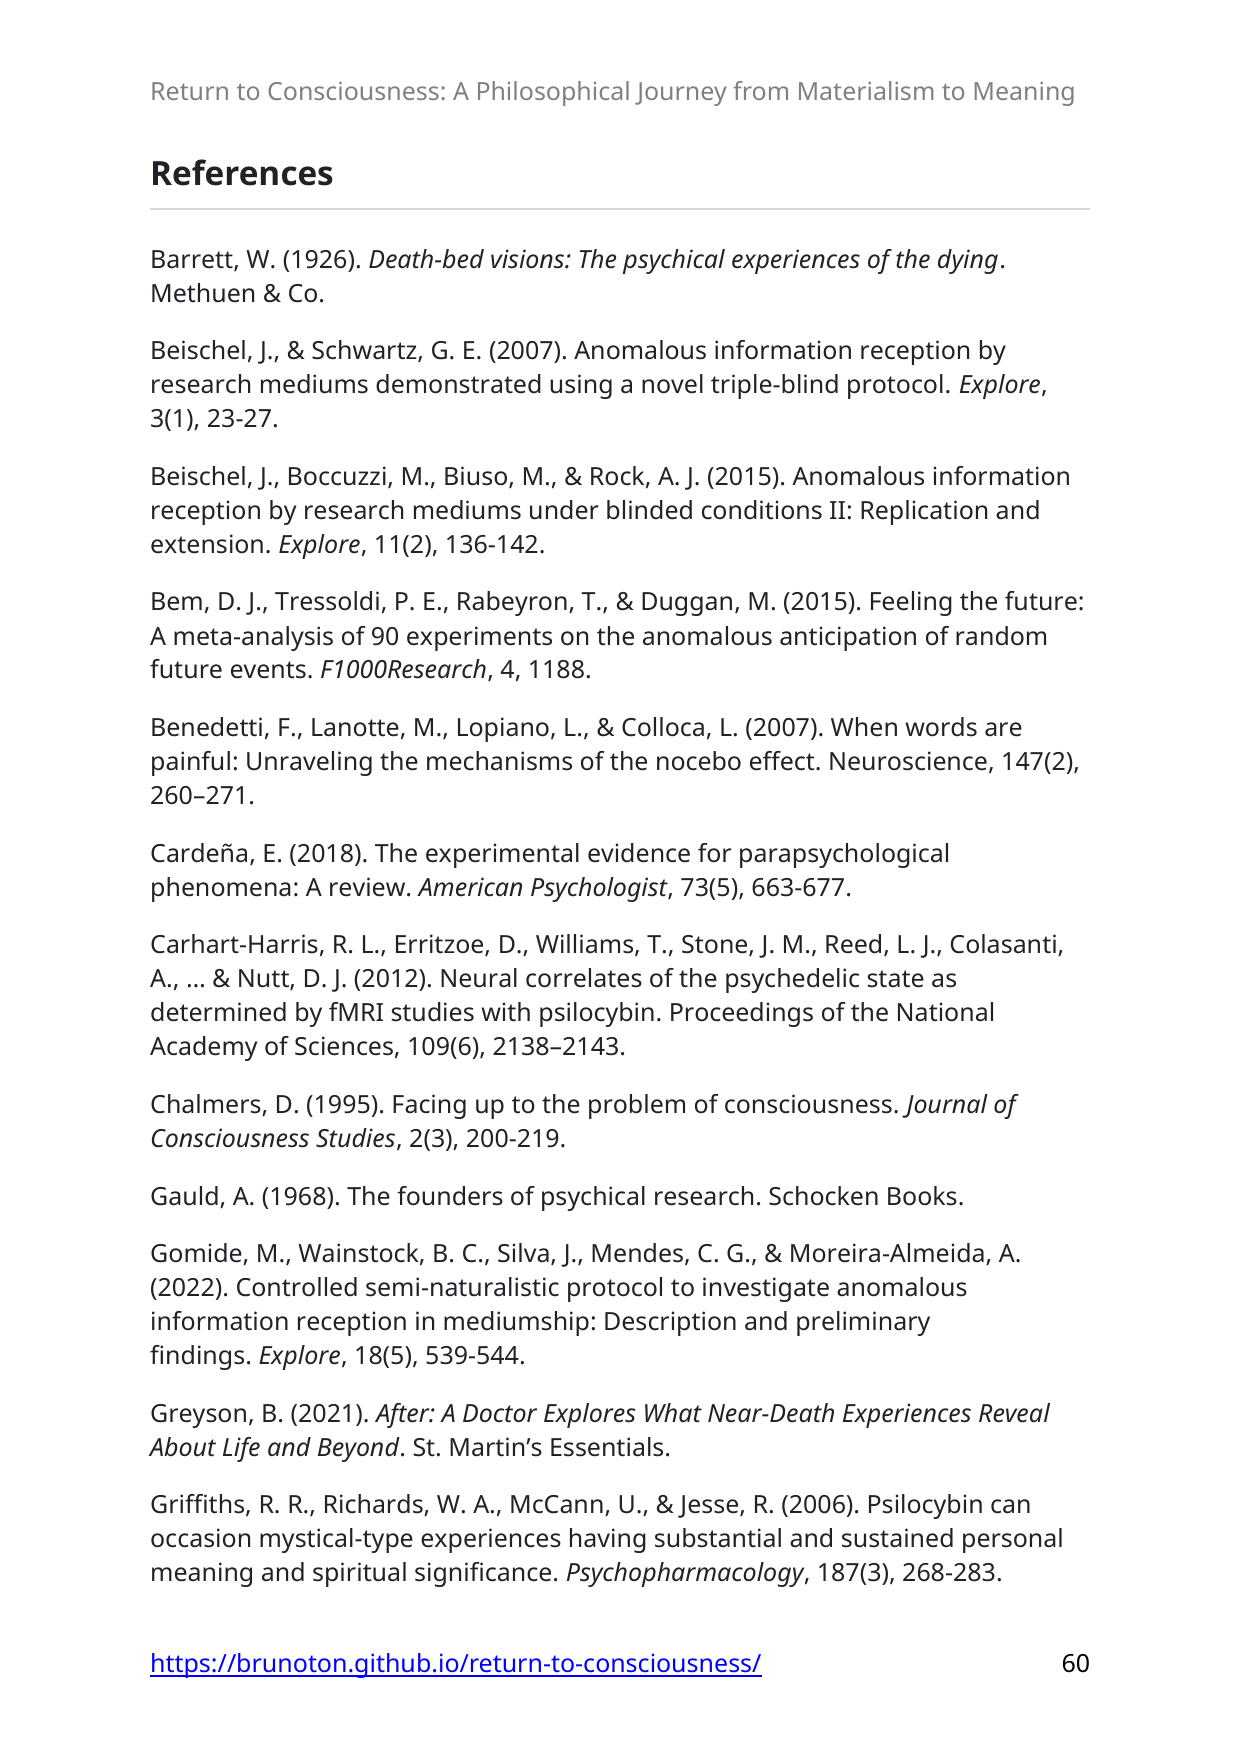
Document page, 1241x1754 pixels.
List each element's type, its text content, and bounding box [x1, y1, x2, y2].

text Bem, D. J., Tressoldi, P. E., Rabeyron, T., & Duggan, M. (2015). Feeling the future: A meta-analysis of 90 experiments on the anomalous anticipation of random future events. F1000Research, 4, 1188. [150, 584, 1090, 686]
text Cardeña, E. (2018). The experimental evidence for parapsychological phenomena: A review. American Psychologist, 73(5), 663-677. [150, 835, 1090, 903]
text Griffiths, R. R., Richards, W. A., McCann, U., & Jesse, R. (2006). Psilocybin can occasion mystical-type experiences having substantial and sustained personal meaning and spiritual significance. Psychopharmacology, 187(3), 268-283. [150, 1487, 1090, 1589]
text Chalmers, D. (1995). Facing up to the problem of consciousness. Journal of Consciousness Studies, 2(3), 200-219. [150, 1087, 1090, 1155]
text Greyson, B. (2021). After: A Doctor Explores What Near-Death Experiences Reveal About Life and Beyond. St. Martin’s Essentials. [150, 1395, 1090, 1463]
text Beischel, J., & Schwartz, G. E. (2007). Anomalous information reception by research mediums demonstrated using a novel triple-blind protocol. Explore, 3(1), 23-27. [150, 333, 1090, 435]
subtitle References [150, 150, 1090, 208]
text Beischel, J., Boccuzzi, M., Biuso, M., & Rock, A. J. (2015). Anomalous information reception by research mediums under blinded conditions II: Replication and extension. Explore, 11(2), 136-142. [150, 458, 1090, 561]
text Gomide, M., Wainstock, B. C., Silva, J., Mendes, C. G., & Moreira-Almeida, A. (2022). Controlled semi-naturalistic protocol to investigate anomalous information reception in mediumship: Description and preliminary findings. Explore, 18(5), 539-544. [150, 1236, 1090, 1372]
text Carhart-Harris, R. L., Erritzoe, D., Williams, T., Stone, J. M., Reed, L. J., Colasanti, A., … & Nutt, D. J. (2012). Neural correlates of the psychedelic state as determined by fMRI studies with psilocybin. Proceedings of the National Academy of Sciences, 109(6), 2138–2143. [150, 927, 1090, 1063]
text Benedetti, F., Lanotte, M., Lopiano, L., & Colloca, L. (2007). When words are painful: Unraveling the mechanisms of the nocebo effect. Neuroscience, 147(2), 260–271. [150, 710, 1090, 812]
text Gauld, A. (1968). The founders of psychical research. Schocken Books. [150, 1178, 1090, 1212]
text Barrett, W. (1926). Death-bed visions: The psychical experiences of the dying. Methuen & Co. [150, 241, 1090, 309]
